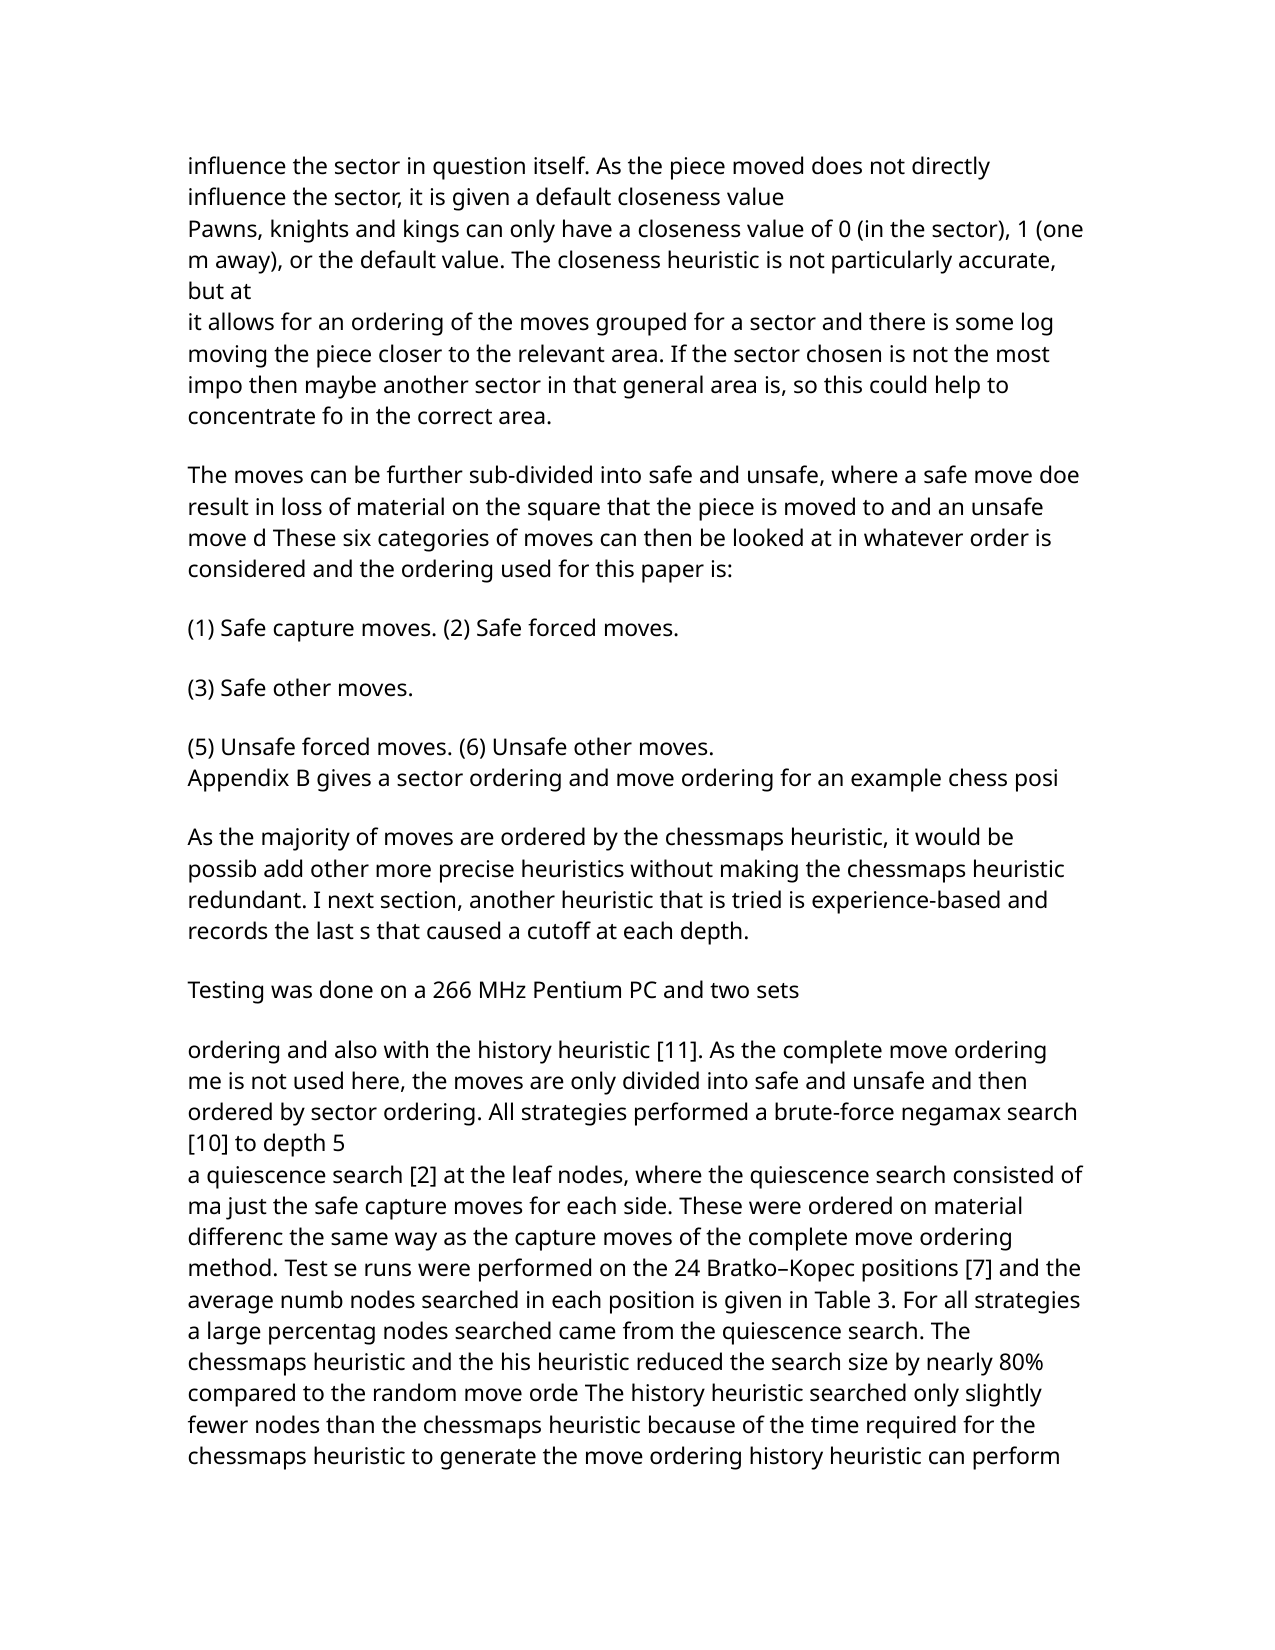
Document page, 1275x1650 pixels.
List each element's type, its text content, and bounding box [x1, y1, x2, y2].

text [187, 150, 1087, 212]
text (1) Safe capture moves. (2) Safe forced moves. [187, 612, 1087, 643]
text As the majority of moves are ordered by the chessmaps heuristic, it would be possib add other more precise heuristics without making the chessmaps heuristic redundant. I next section, another heuristic that is tried is experience-based and records the last s that caused a cutoff at each depth. [187, 821, 1087, 946]
text Appendix B gives a sector ordering and move ordering for an example chess posi [187, 762, 1087, 793]
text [187, 1159, 1087, 1471]
text (3) Safe other moves. [187, 672, 1087, 703]
text ordering and also with the history heuristic [11]. As the complete move ordering me is not used here, the moves are only divided into safe and unsafe and then ordered by sector ordering. All strategies performed a brute-force negamax search [10] to depth 5 [187, 1034, 1087, 1159]
text The moves can be further sub-divided into safe and unsafe, where a safe move doe result in loss of material on the square that the piece is moved to and an unsafe move d These six categories of moves can then be looked at in whatever order is considered and the ordering used for this paper is: [187, 459, 1087, 584]
text it allows for an ordering of the moves grouped for a sector and there is some log moving the piece closer to the relevant area. If the sector chosen is not the most impo then maybe another sector in that general area is, so this could help to concentrate fo in the correct area. [187, 306, 1087, 431]
text Pawns, knights and kings can only have a closeness value of 0 (in the sector), 1 (one m away), or the default value. The closeness heuristic is not particularly accurate, but at [187, 212, 1087, 306]
text (5) Unsafe forced moves. (6) Unsafe other moves. [187, 731, 1087, 762]
text Testing was done on a 266 MHz Pentium PC and two sets [187, 974, 1087, 1006]
